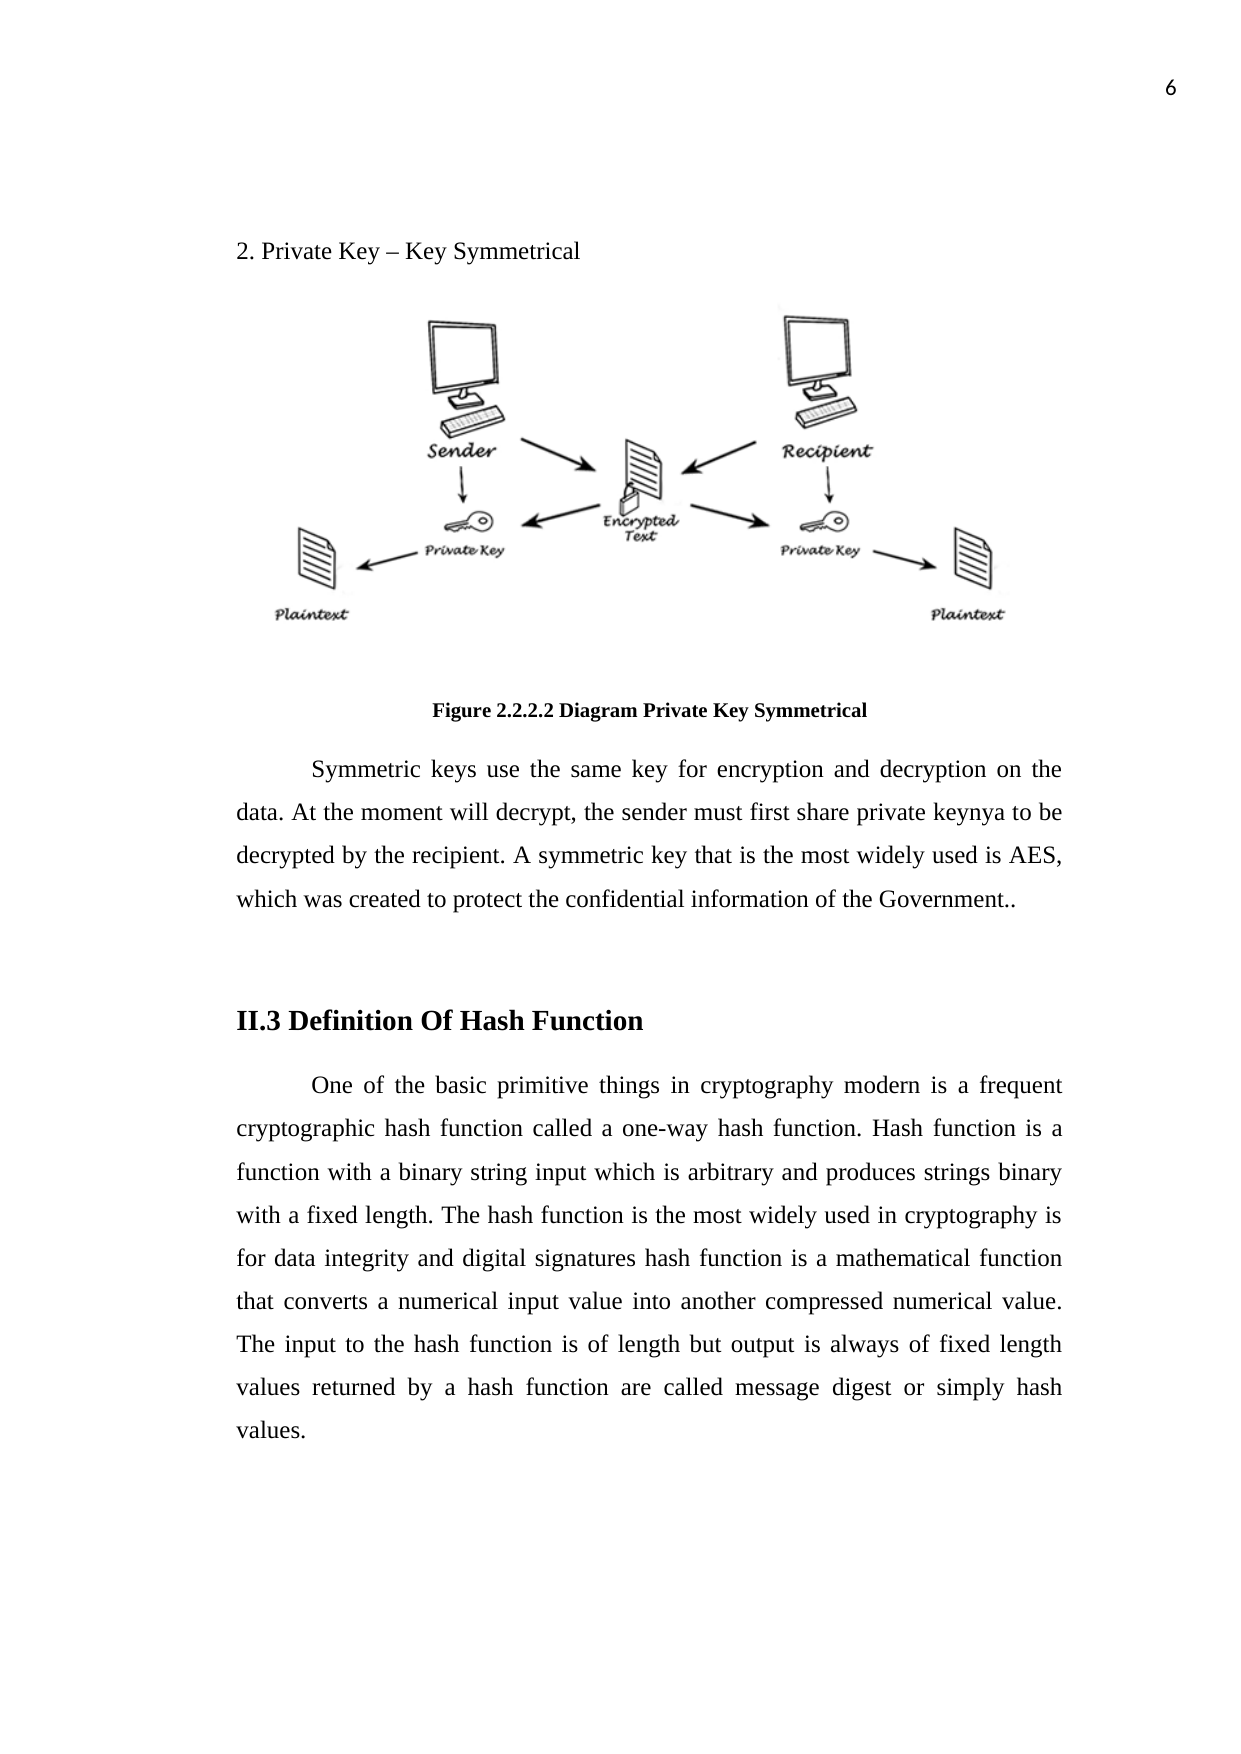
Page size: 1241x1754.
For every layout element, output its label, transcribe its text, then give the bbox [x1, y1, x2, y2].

text II.3 Definition Of Hash Function [236, 1003, 1063, 1037]
text Figure 2.2.2.2 Diagram Private Key Symmetrical [236, 697, 1063, 722]
text One of the basic primitive things in cryptography modern is a frequent cryptographic hash function called a one-way hash function. Hash function is a function with a binary string input which is arbitrary and produces strings binary with a fixed length. The hash function is the most widely used in cryptography is for data integrity and digital signatures hash function is a mathematical function that converts a numerical input value into another compressed numerical value. The input to the hash function is of length but output is always of fixed length values returned by a hash function are called message digest or simply hash values. [236, 1070, 1063, 1444]
picture [259, 296, 1041, 667]
text Symmetric keys use the same key for encryption and decryption on the data. At the moment will decrypt, the sender must first share private keynya to be decrypted by the recipient. A symmetric key that is the most widely used is AES, which was created to protect the confidential information of the Government.. [236, 754, 1063, 912]
text 2. Private Key – Key Symmetrical [236, 236, 1063, 265]
